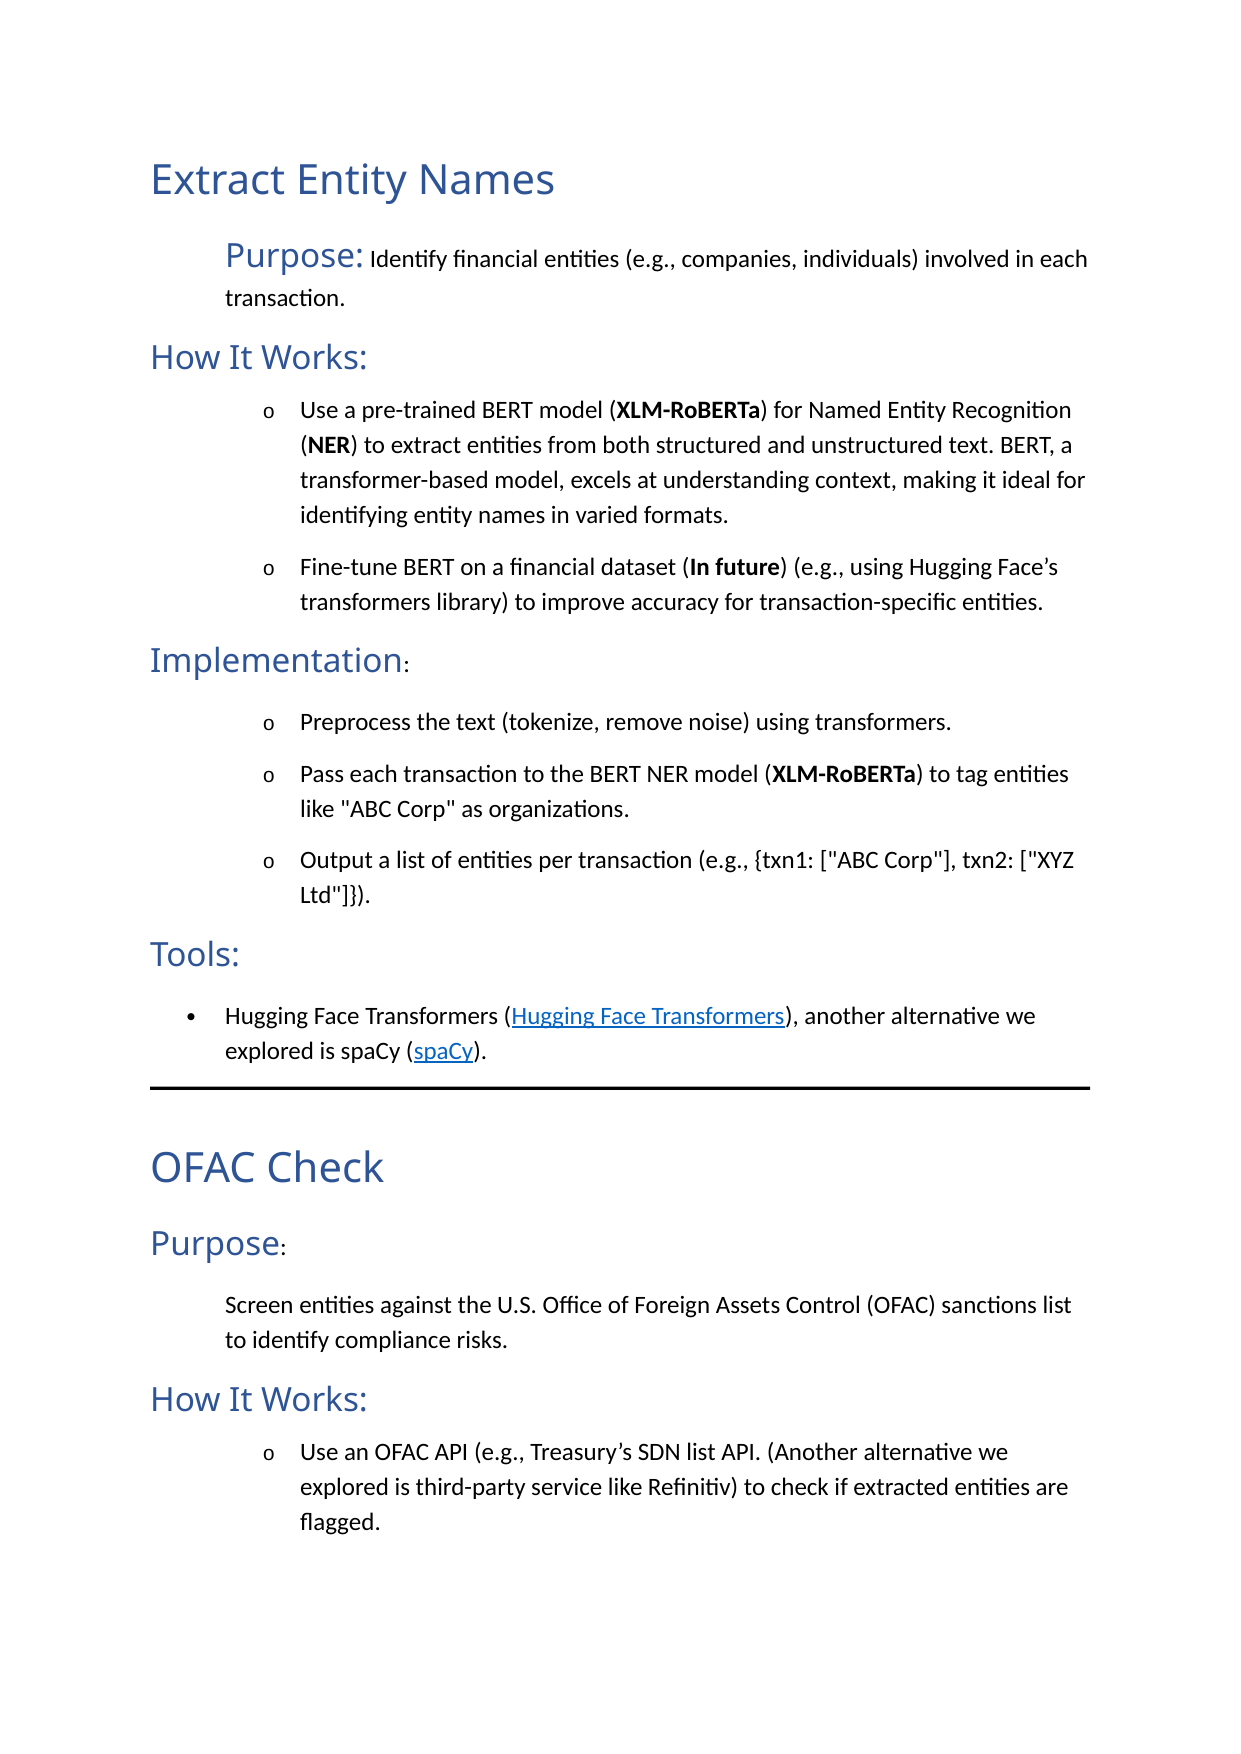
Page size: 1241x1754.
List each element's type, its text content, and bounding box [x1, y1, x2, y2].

list Use an OFAC API (e.g., Treasury’s SDN list API. (Another alternative we explored is third-party service like Refinitiv) to check if extracted entities are flagged. [262, 1436, 1090, 1537]
text Purpose: Identify financial entities (e.g., companies, individuals) involved in each transaction. [225, 232, 1090, 312]
subtitle How It Works: [150, 333, 1090, 379]
list Preprocess the text (tokenize, remove noise) using transformers. [262, 706, 1090, 737]
list Use a pre-trained BERT model (XLM-RoBERTa) for Named Entity Recognition (NER) to extract entities from both structured and unstructured text. BERT, a transformer-based model, excels at understanding context, making it ideal for identifying entity names in varied formats. [262, 394, 1090, 529]
text Implementation: [150, 637, 1090, 683]
text Tools: [150, 931, 1090, 977]
list Pass each transaction to the BERT NER model (XLM-RoBERTa) to tag entities like "ABC Corp" as organizations. [262, 758, 1090, 823]
subtitle How It Works: [150, 1376, 1090, 1421]
text Purpose: [150, 1220, 1090, 1266]
list Hugging Face Transformers (Hugging Face Transformers), another alternative we explored is spaCy (spaCy). [187, 1000, 1090, 1066]
text Extract Entity Names [150, 150, 1090, 207]
text OFAC Check [150, 1138, 1090, 1195]
text Screen entities against the U.S. Office of Foreign Assets Control (OFAC) sanctions list to identify compliance risks. [225, 1289, 1090, 1354]
list Output a list of entities per transaction (e.g., {txn1: ["ABC Corp"], txn2: ["XYZ Ltd"]}). [262, 844, 1090, 910]
list Fine-tune BERT on a financial dataset (In future) (e.g., using Hugging Face’s transformers library) to improve accuracy for transaction-specific entities. [262, 551, 1090, 616]
